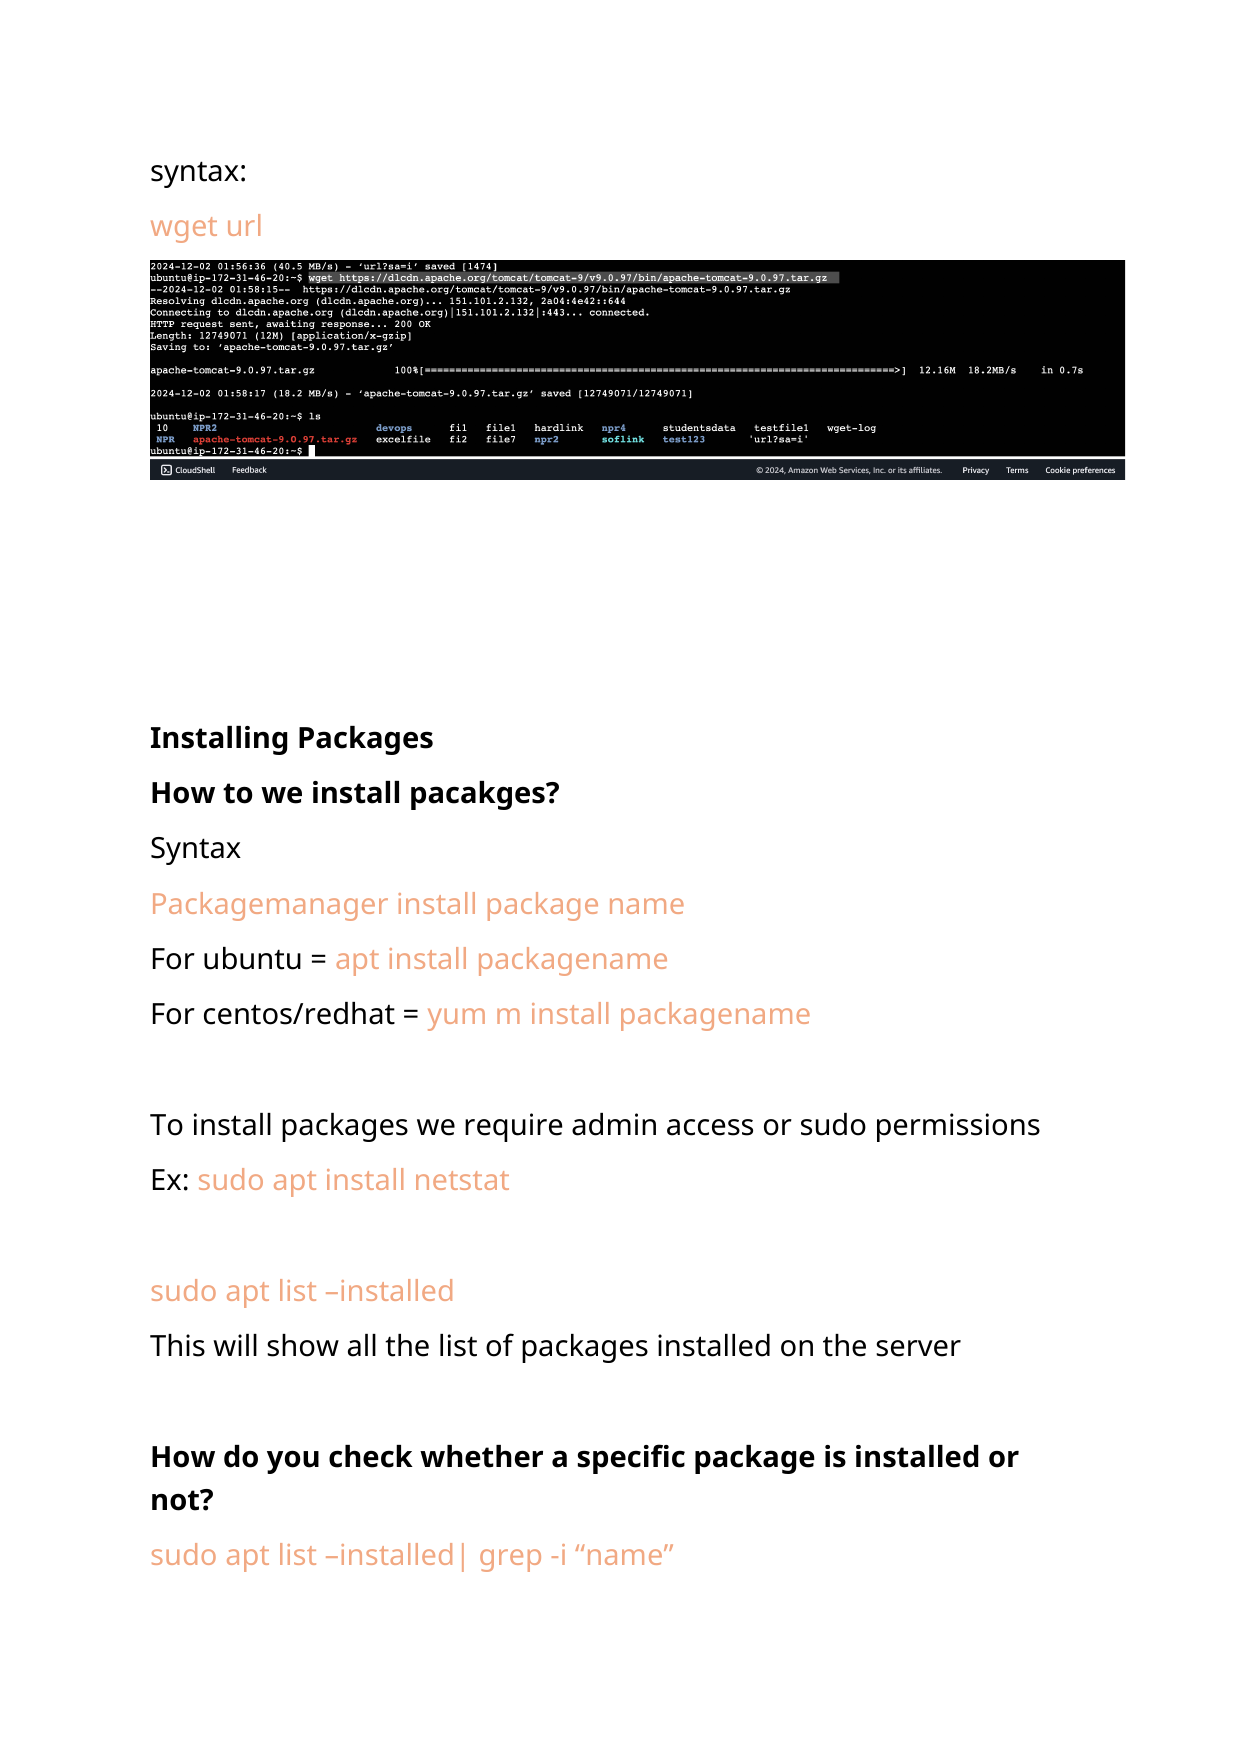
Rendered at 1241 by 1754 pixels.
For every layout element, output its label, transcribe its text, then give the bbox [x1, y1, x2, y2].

text Installing Packages [150, 717, 1090, 757]
text For ubuntu = apt install packagename [150, 938, 1090, 978]
text wget url [150, 205, 1090, 245]
text How do you check whether a specific package is installed or not? [150, 1436, 1090, 1519]
text Packagemanager install package name [150, 883, 1090, 923]
text For centos/redhat = yum m install packagename [150, 994, 1090, 1033]
text sudo apt list –installed [150, 1270, 1090, 1310]
text syntax: [150, 150, 1090, 190]
text This will show all the list of packages installed on the server [150, 1326, 1090, 1365]
text How to we install pacakges? [150, 772, 1090, 812]
text To install packages we require admin access or sudo permissions [150, 1104, 1090, 1144]
picture [150, 260, 1125, 480]
text Ex: sudo apt install netstat [150, 1159, 1090, 1199]
text sudo apt list –installed| grep -i “name” [150, 1534, 1090, 1574]
text Syntax [150, 828, 1090, 867]
